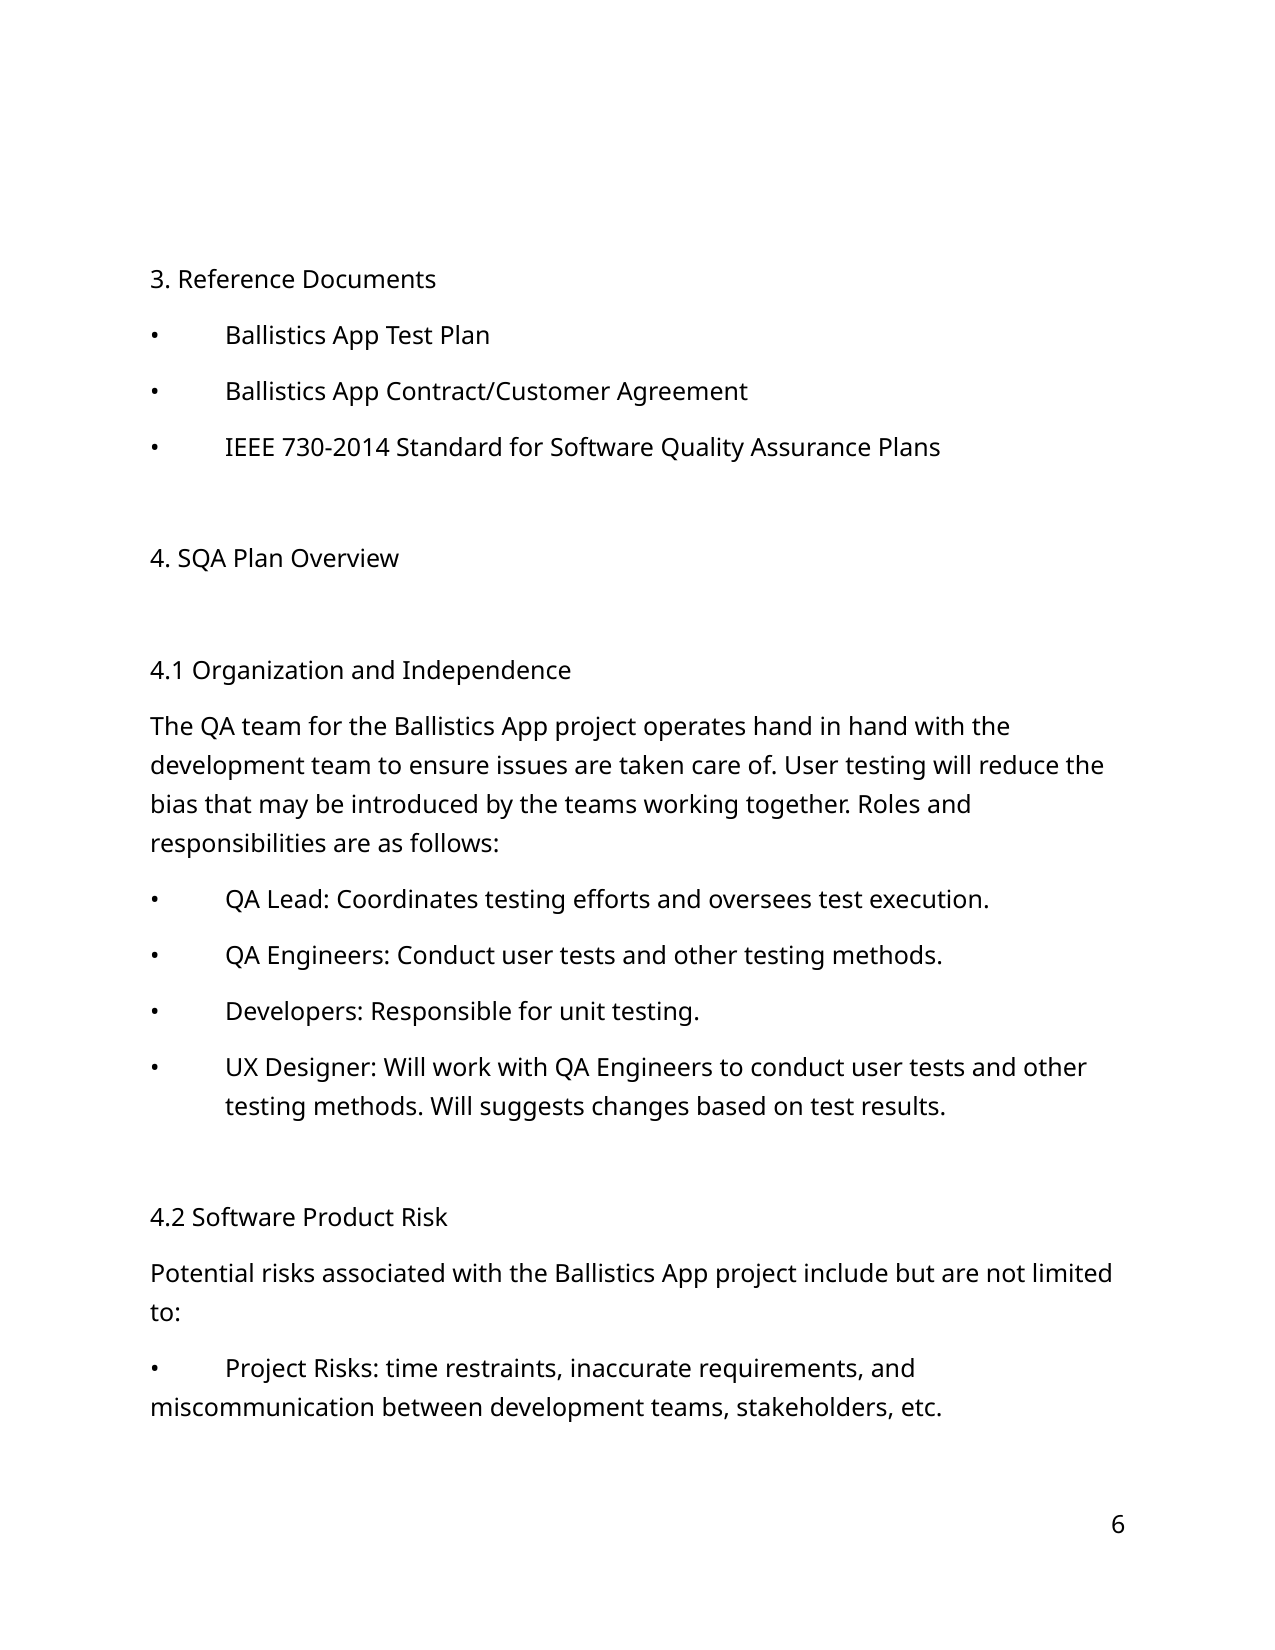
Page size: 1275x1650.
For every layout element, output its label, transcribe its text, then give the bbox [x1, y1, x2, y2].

text • QA Lead: Coordinates testing efforts and oversees test execution. [150, 882, 1125, 916]
text 4.2 Software Product Risk [150, 1200, 1125, 1234]
text • IEEE 730-2014 Standard for Software Quality Assurance Plans [150, 429, 1125, 463]
text Potential risks associated with the Ballistics App project include but are not limited to: [150, 1256, 1125, 1329]
text The QA team for the Ballistics App project operates hand in hand with the development team to ensure issues are taken care of. User testing will reduce the bias that may be introduced by the teams working together. Roles and responsibilities are as follows: [150, 708, 1125, 860]
text 3. Reference Documents [150, 262, 1125, 296]
text • Ballistics App Contract/Customer Agreement [150, 373, 1125, 407]
text 4. SQA Plan Overview [150, 541, 1125, 575]
text • QA Engineers: Conduct user tests and other testing methods. [150, 937, 1125, 972]
text 4.1 Organization and Independence [150, 652, 1125, 687]
text • Ballistics App Test Plan [150, 317, 1125, 352]
text • Project Risks: time restraints, inaccurate requirements, and miscommunication between development teams, stakeholders, etc. [150, 1351, 1125, 1424]
text • UX Designer: Will work with QA Engineers to conduct user tests and other testing methods. Will suggests changes based on test results. [150, 1049, 1125, 1122]
text • Developers: Responsible for unit testing. [150, 993, 1125, 1027]
